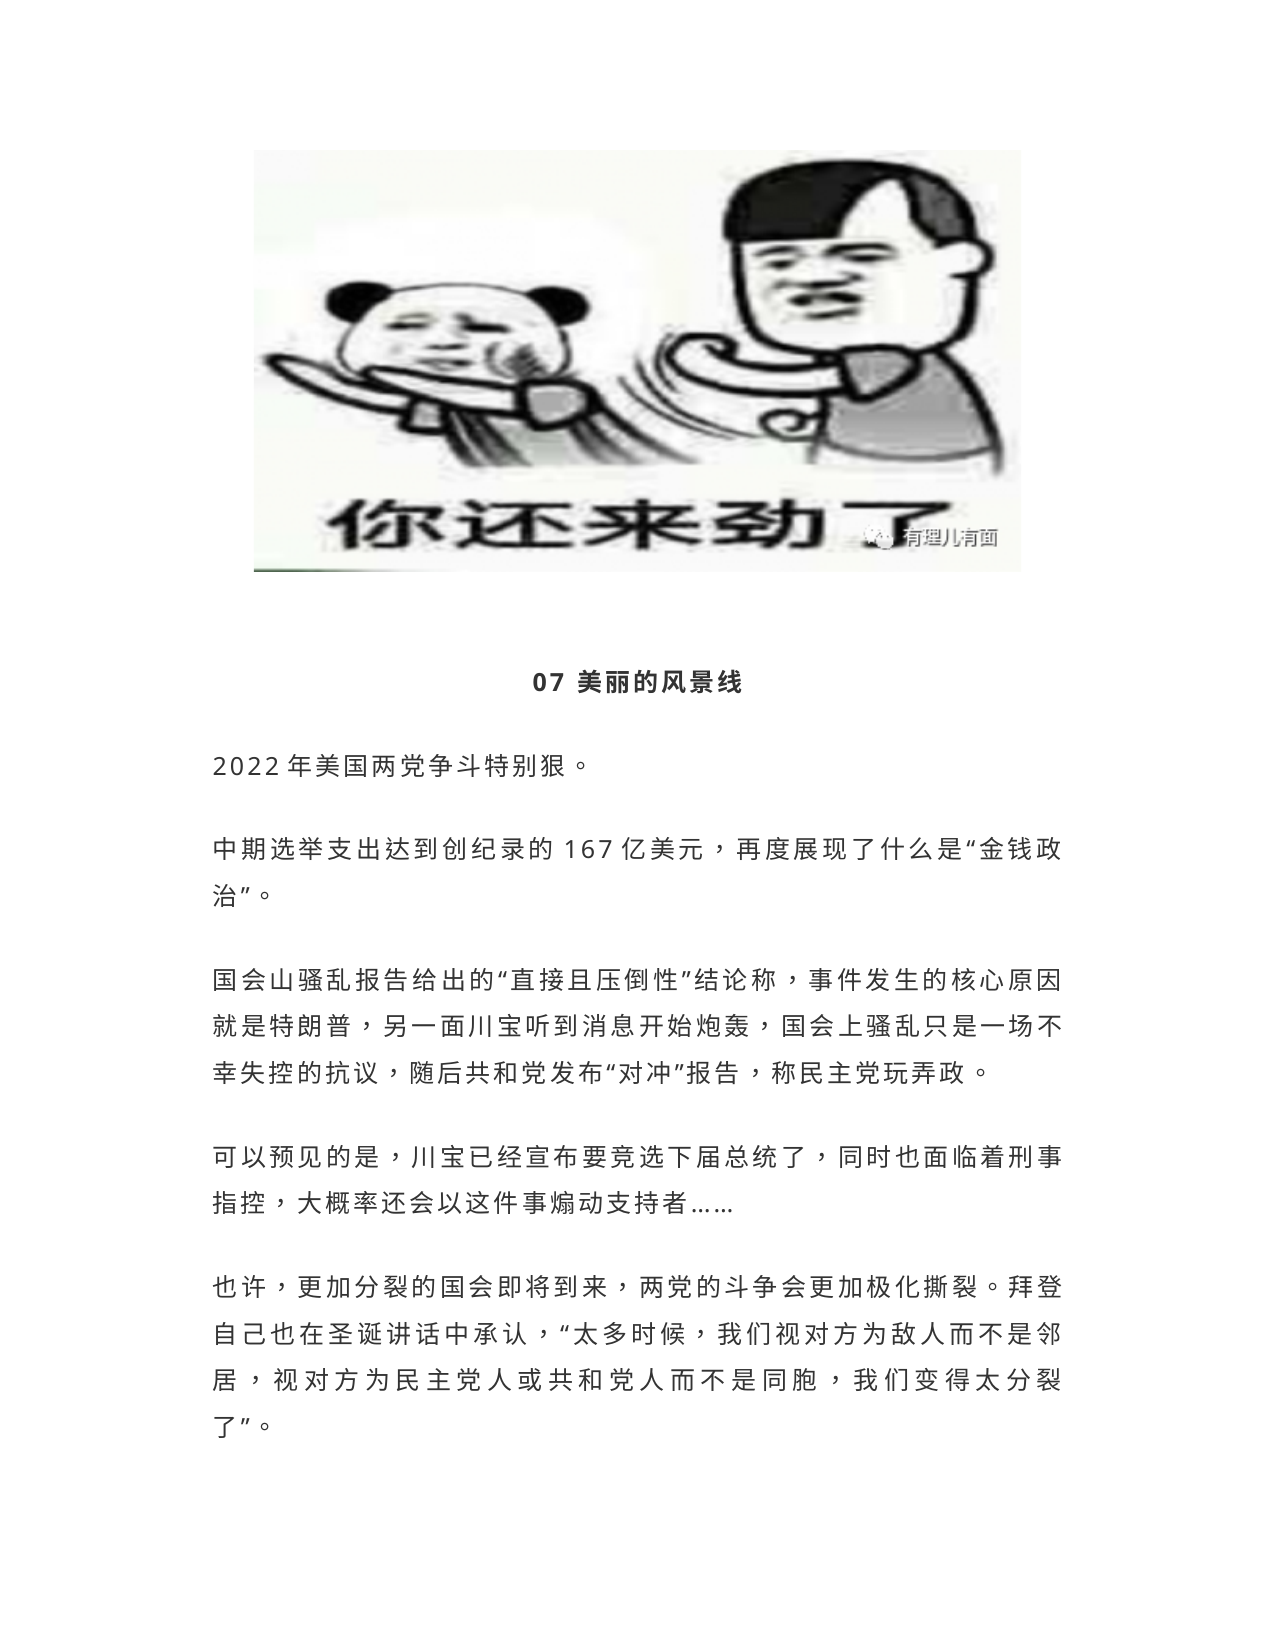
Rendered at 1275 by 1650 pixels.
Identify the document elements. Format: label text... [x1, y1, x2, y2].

text 国会山骚乱报告给出的“直接且压倒性”结论称，事件发生的核心原因就是特朗普，另一面川宝听到消息开始炮轰，国会上骚乱只是一场不幸失控的抗议，随后共和党发布“对冲”报告，称民主党玩弄政。 [212, 950, 1062, 1089]
text 2022年美国两党争斗特别狠。 [212, 736, 1062, 782]
text 也许，更加分裂的国会即将到来，两党的斗争会更加极化撕裂。拜登自己也在圣诞讲话中承认，“太多时候，我们视对方为敌人而不是邻居，视对方为民主党人或共和党人而不是同胞，我们变得太分裂了”。 [212, 1257, 1062, 1443]
text 07 美丽的风景线 [212, 652, 1062, 698]
text 可以预见的是，川宝已经宣布要竞选下届总统了，同时也面临着刑事指控，大概率还会以这件事煽动支持者…… [212, 1127, 1062, 1220]
text 中期选举支出达到创纪录的167亿美元，再度展现了什么是“金钱政治”。 [212, 820, 1062, 913]
picture [253, 150, 1022, 572]
